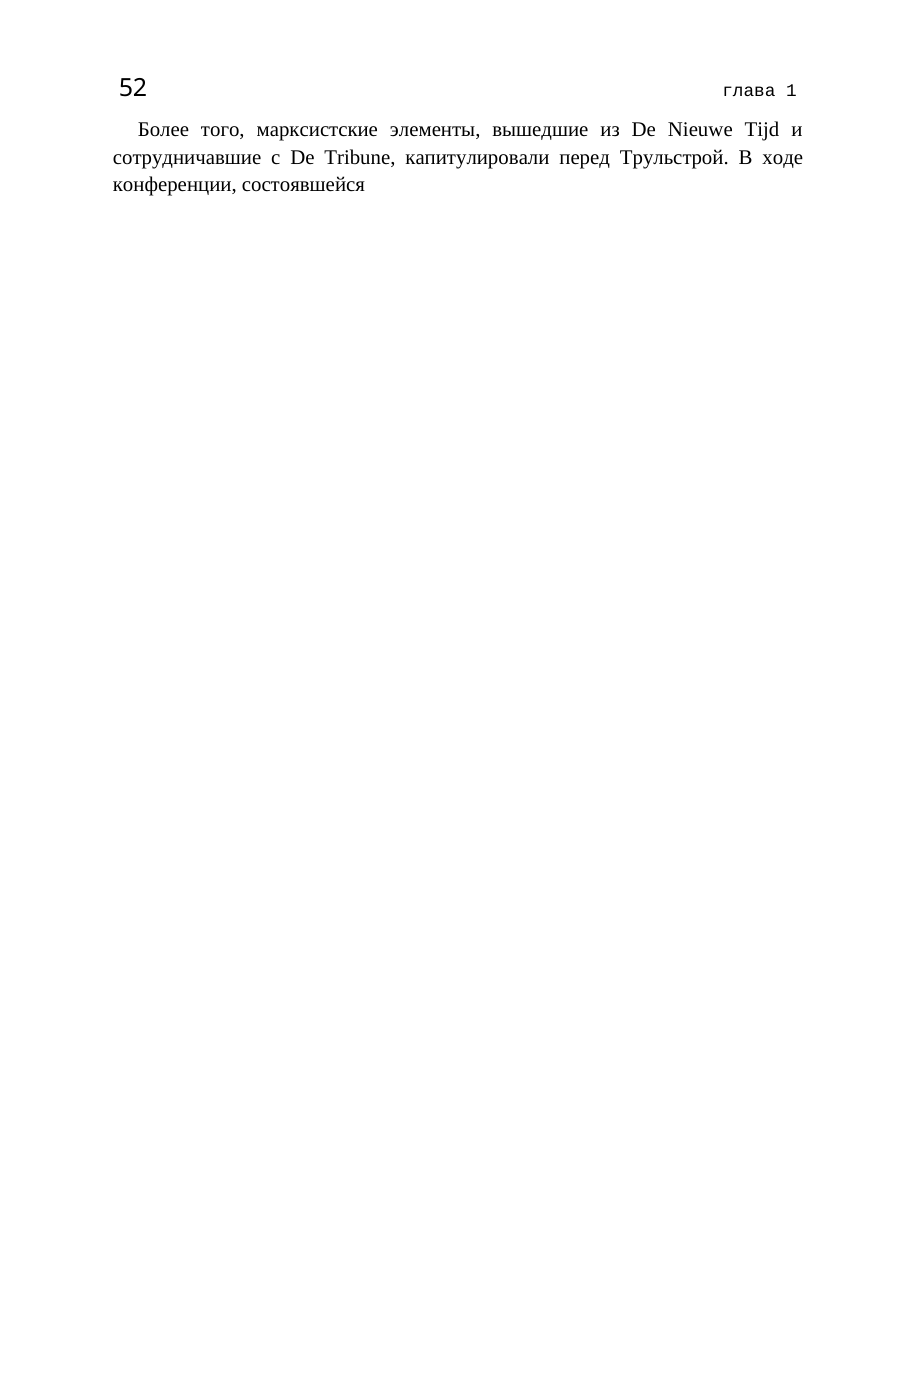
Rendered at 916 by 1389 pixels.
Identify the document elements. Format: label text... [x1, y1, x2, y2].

text Более того, марксистские элементы, вышедшие из De Nieuwe Tijd и сотрудничавшие с De Tribune, капитулировали перед Трульстрой. В ходе конференции, состоявшейся [113, 117, 804, 196]
